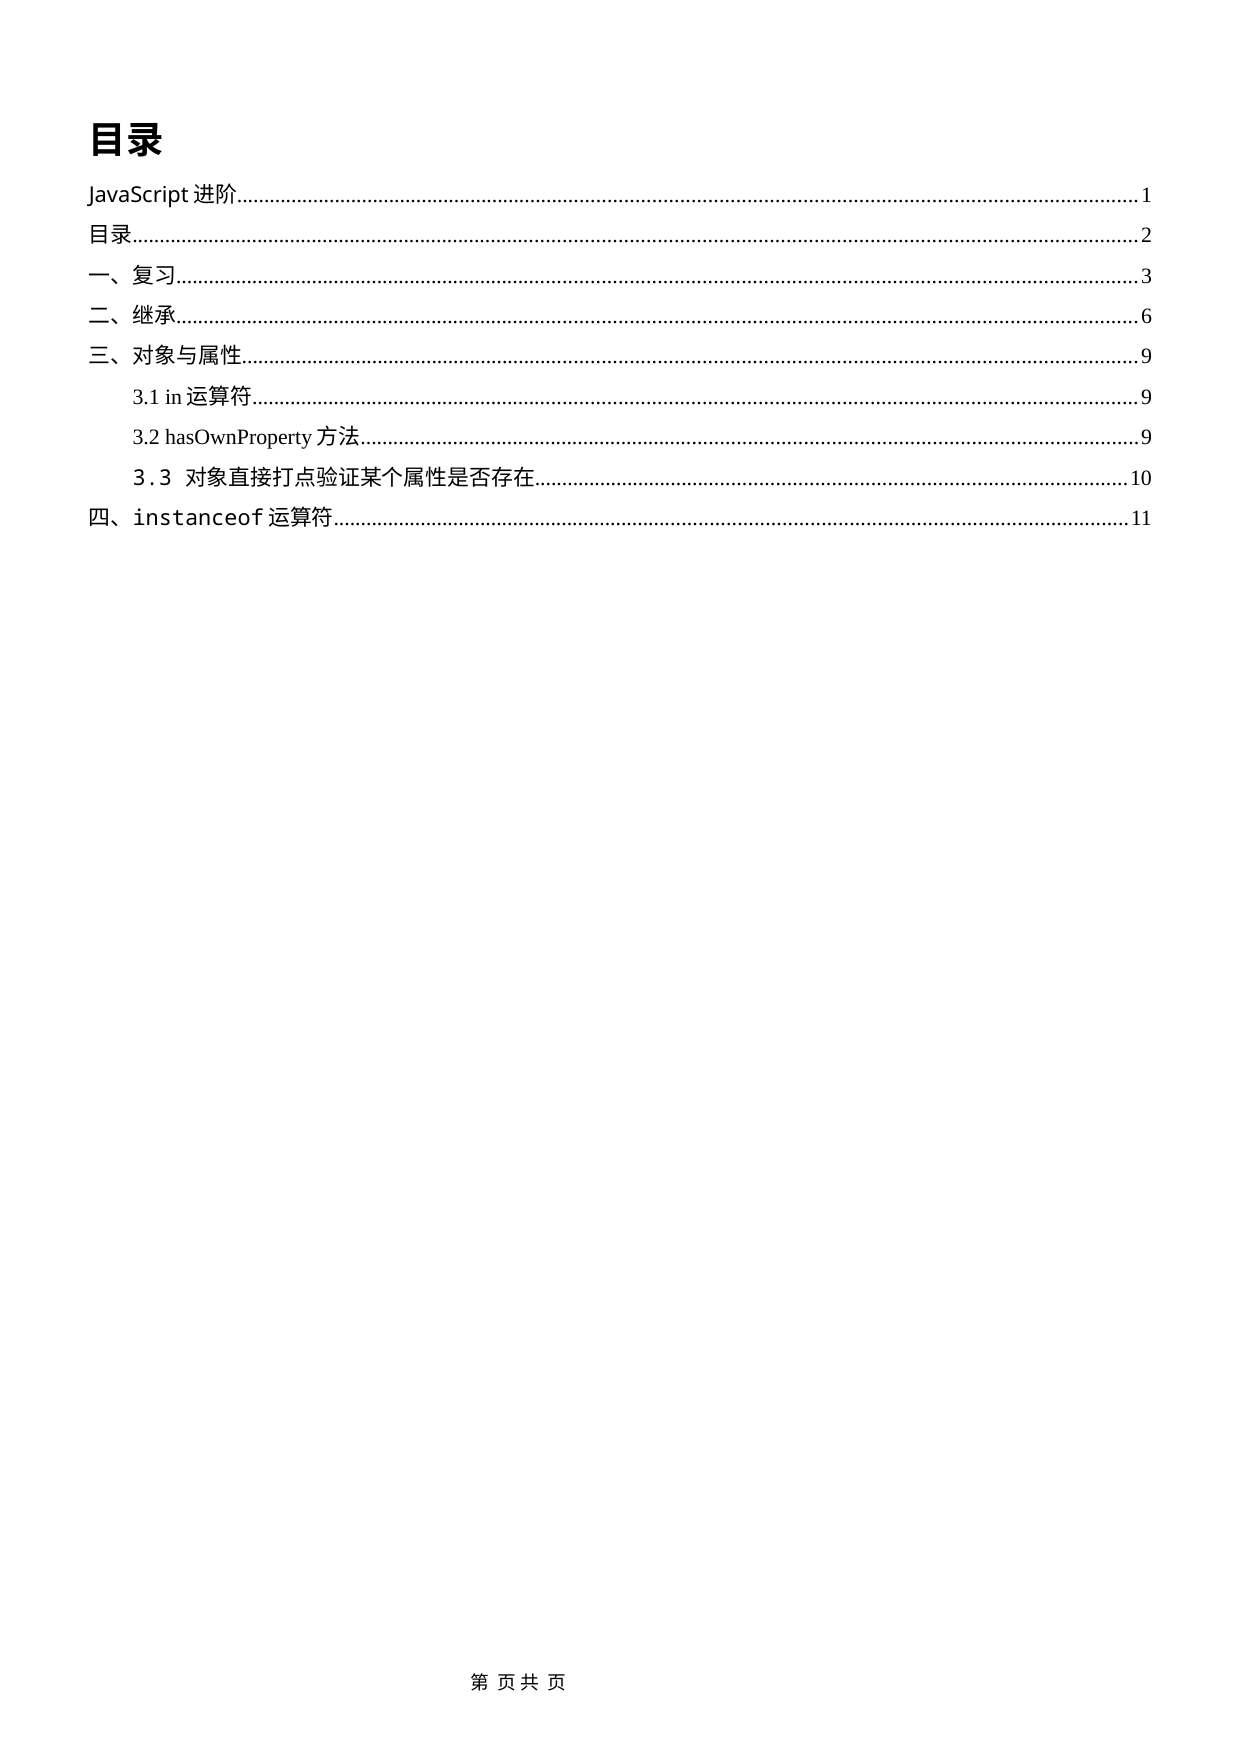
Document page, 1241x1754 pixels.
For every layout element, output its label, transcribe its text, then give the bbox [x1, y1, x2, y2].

text 3.3 对象直接打点验证某个属性是否存在 10 [132, 459, 1152, 492]
subtitle 目录 [88, 105, 1152, 170]
text 一、复习 3 [88, 257, 1152, 290]
text 目录 2 [88, 217, 1152, 249]
text 三、对象与属性 9 [88, 338, 1152, 371]
text 四、instanceof运算符 11 [88, 500, 1152, 532]
text JavaScript进阶 1 [88, 176, 1152, 209]
text 3.2 hasOwnProperty方法 9 [132, 419, 1152, 451]
text 3.1 in运算符 9 [132, 378, 1152, 411]
text 二、继承 6 [88, 298, 1152, 330]
